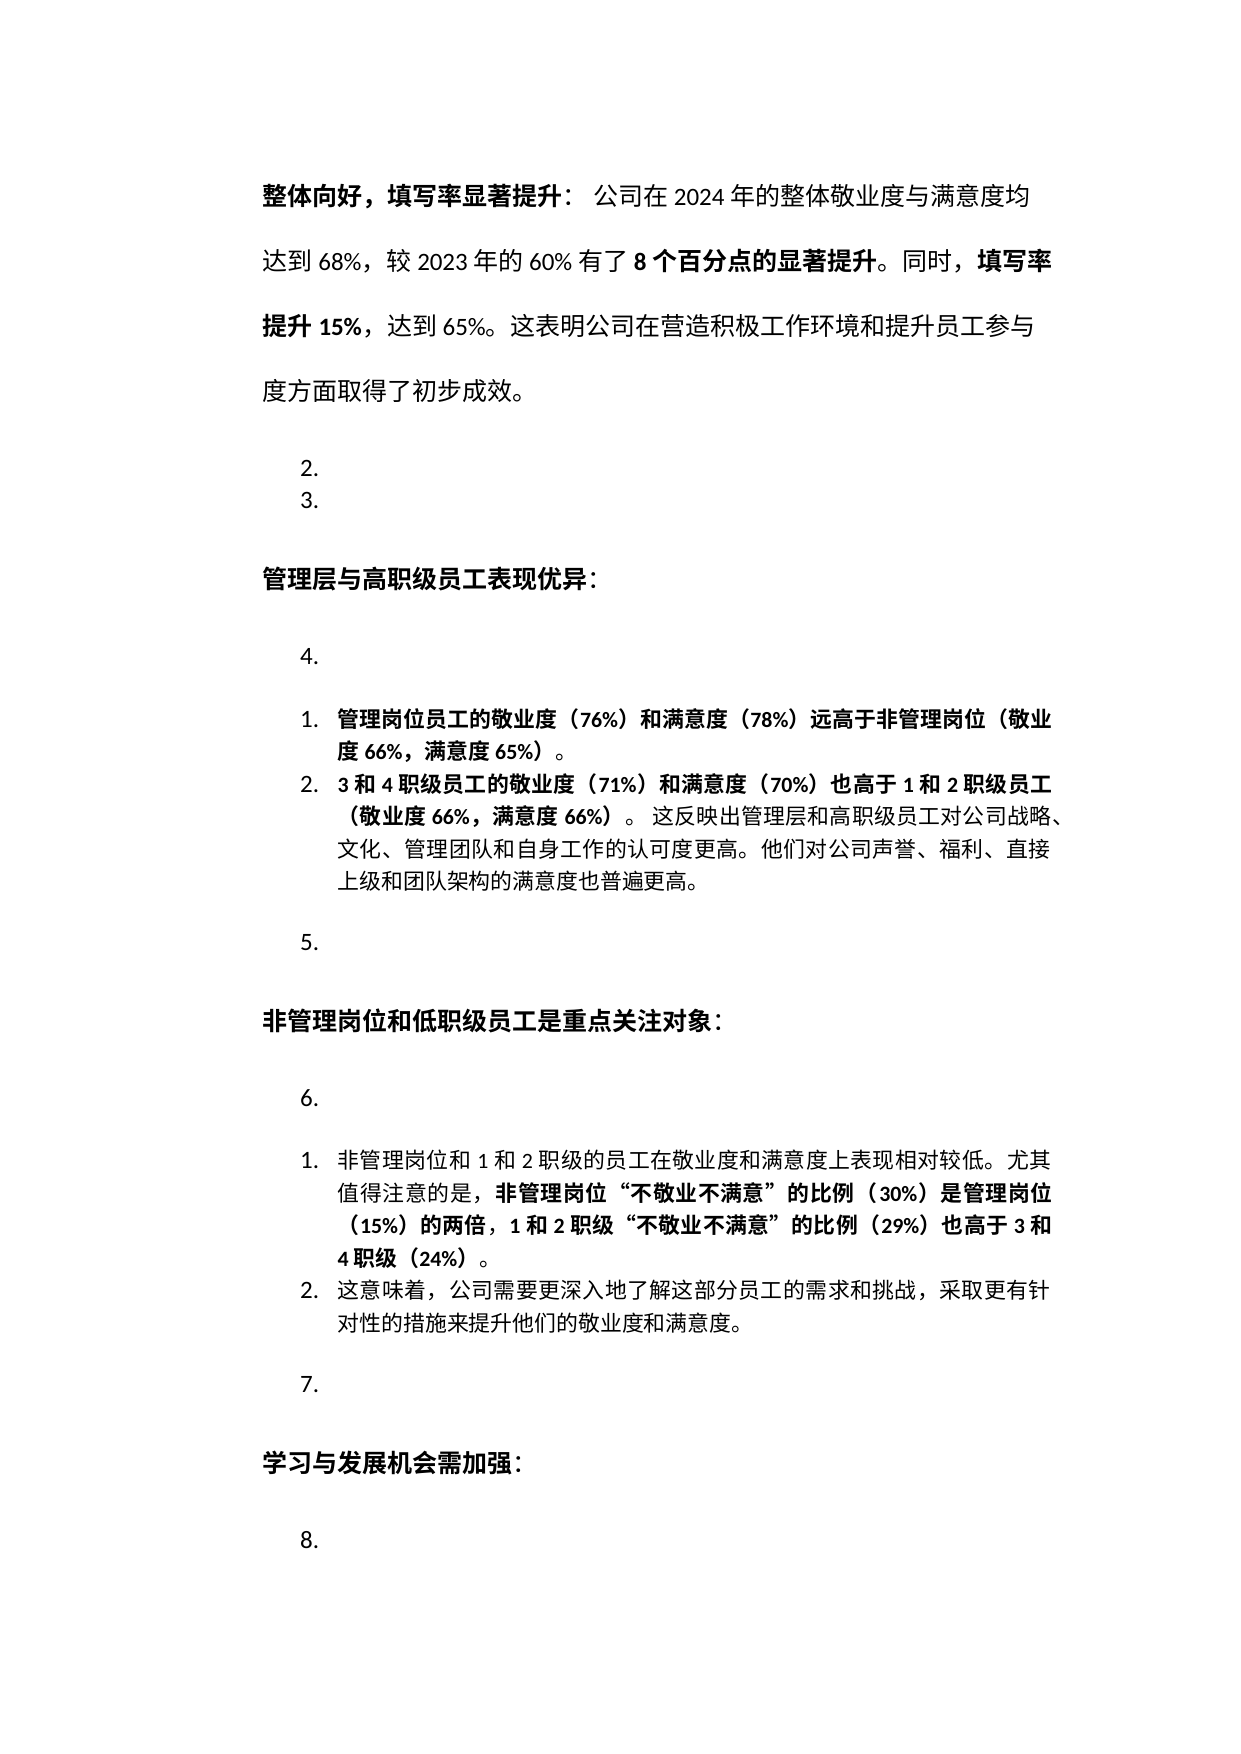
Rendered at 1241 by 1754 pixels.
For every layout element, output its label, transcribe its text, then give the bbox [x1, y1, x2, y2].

list 3 和 4 职级员工的敬业度（71%）和满意度（70%）也高于 1 和 2 职级员工（敬业度 66%，满意度 66%）。 这反映出管理层和高职级员工对公司战略、文化、管理团队和自身工作的认可度更高。他们对公司声誉、福利、直接上级和团队架构的满意度也普遍更高。 [300, 766, 1053, 896]
text 管理层与高职级员工表现优异： [262, 545, 1053, 610]
text 非管理岗位和低职级员工是重点关注对象： [262, 987, 1053, 1052]
text 整体向好，填写率显著提升： 公司在 2024 年的整体敬业度与满意度均达到 68%，较 2023 年的 60% 有了 8 个百分点的显著提升。同时，填写率提升 15%，达到 65%。这表明公司在营造积极工作环境和提升员工参与度方面取得了初步成效。 [262, 162, 1053, 422]
list 管理岗位员工的敬业度（76%）和满意度（78%）远高于非管理岗位（敬业度 66%，满意度 65%）。 [300, 701, 1053, 766]
text 学习与发展机会需加强： [262, 1429, 1053, 1494]
list 这意味着，公司需要更深入地了解这部分员工的需求和挑战，采取更有针对性的措施来提升他们的敬业度和满意度。 [300, 1273, 1053, 1338]
list 非管理岗位和 1 和 2 职级的员工在敬业度和满意度上表现相对较低。尤其值得注意的是，非管理岗位“不敬业不满意”的比例（30%）是管理岗位（15%）的两倍，1 和 2 职级“不敬业不满意”的比例（29%）也高于 3 和 4 职级（24%）。 [300, 1143, 1053, 1273]
